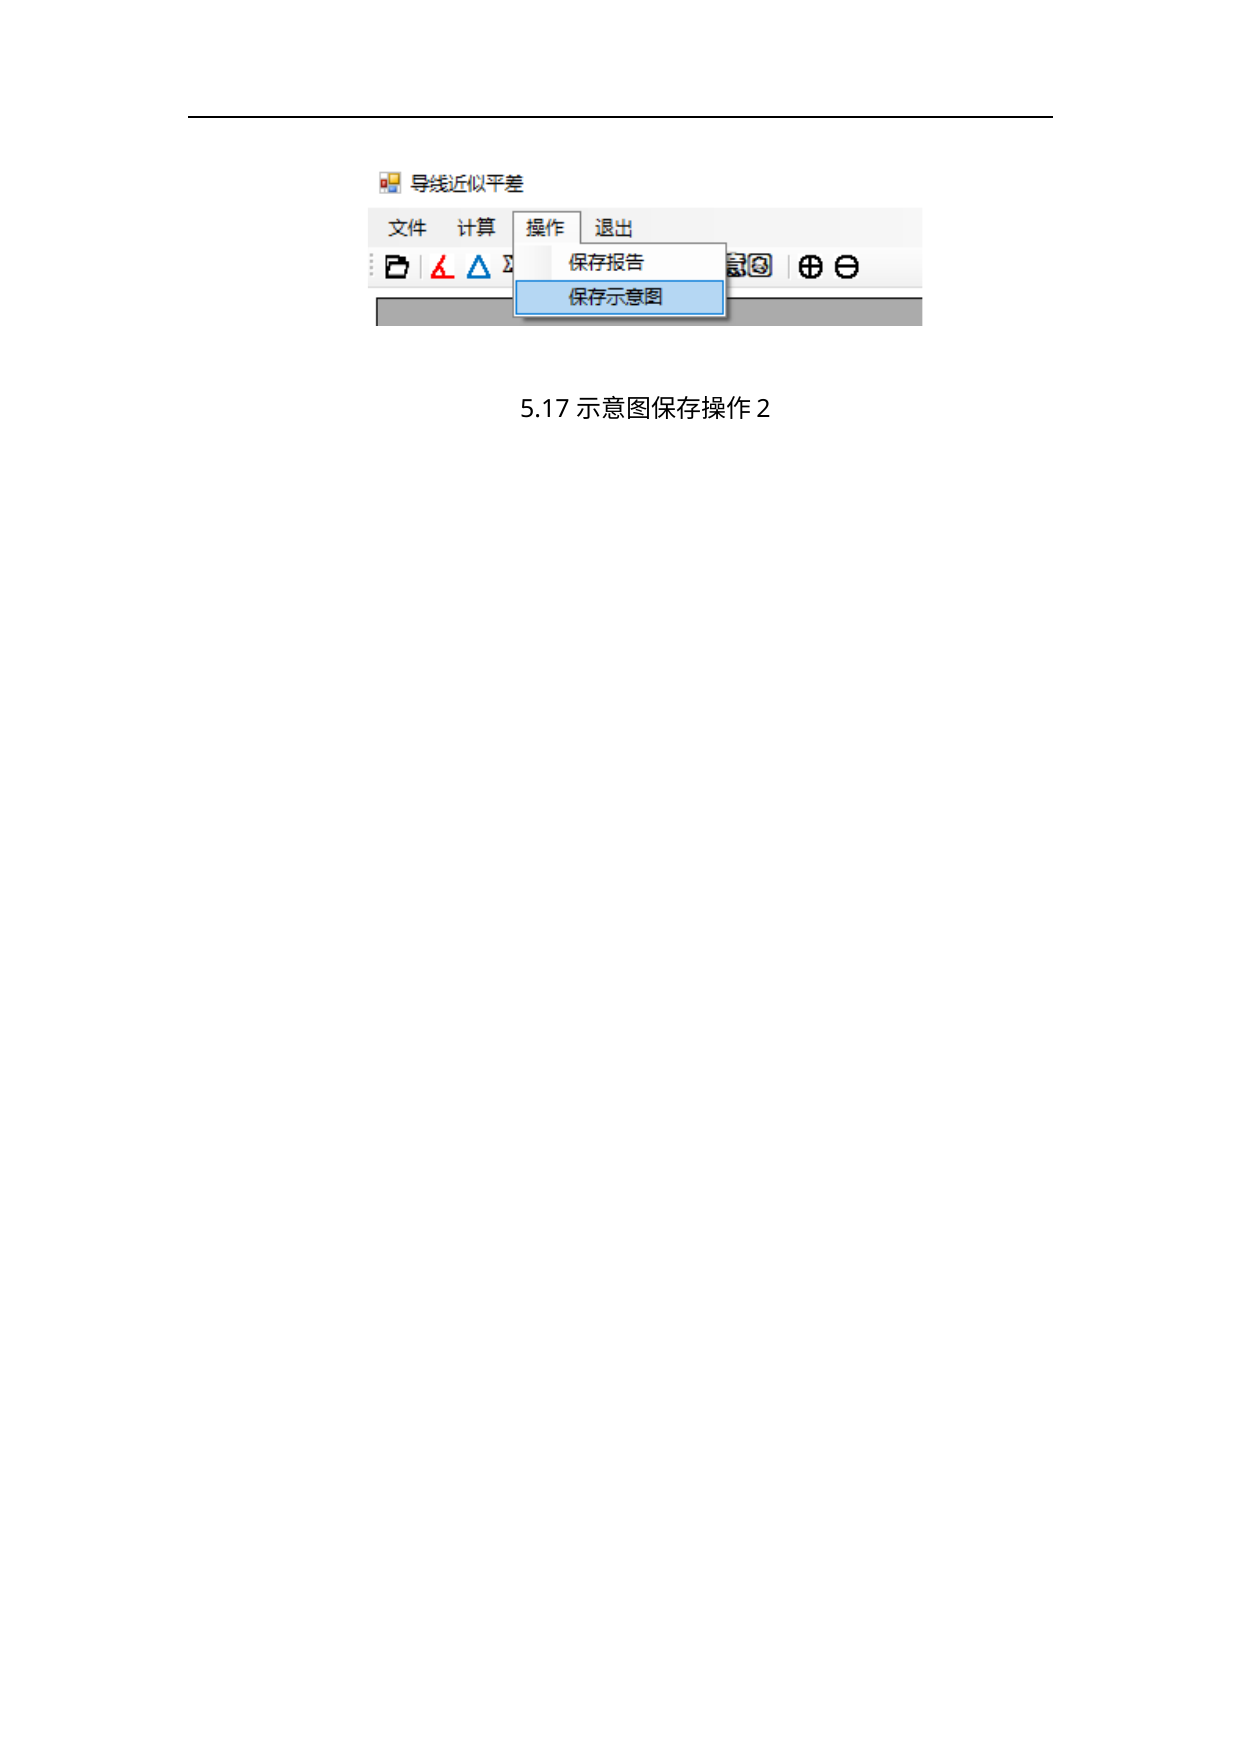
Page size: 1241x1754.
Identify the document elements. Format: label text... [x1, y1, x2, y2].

picture [367, 162, 923, 326]
text 5.17 示意图保存操作2 [187, 374, 1053, 439]
